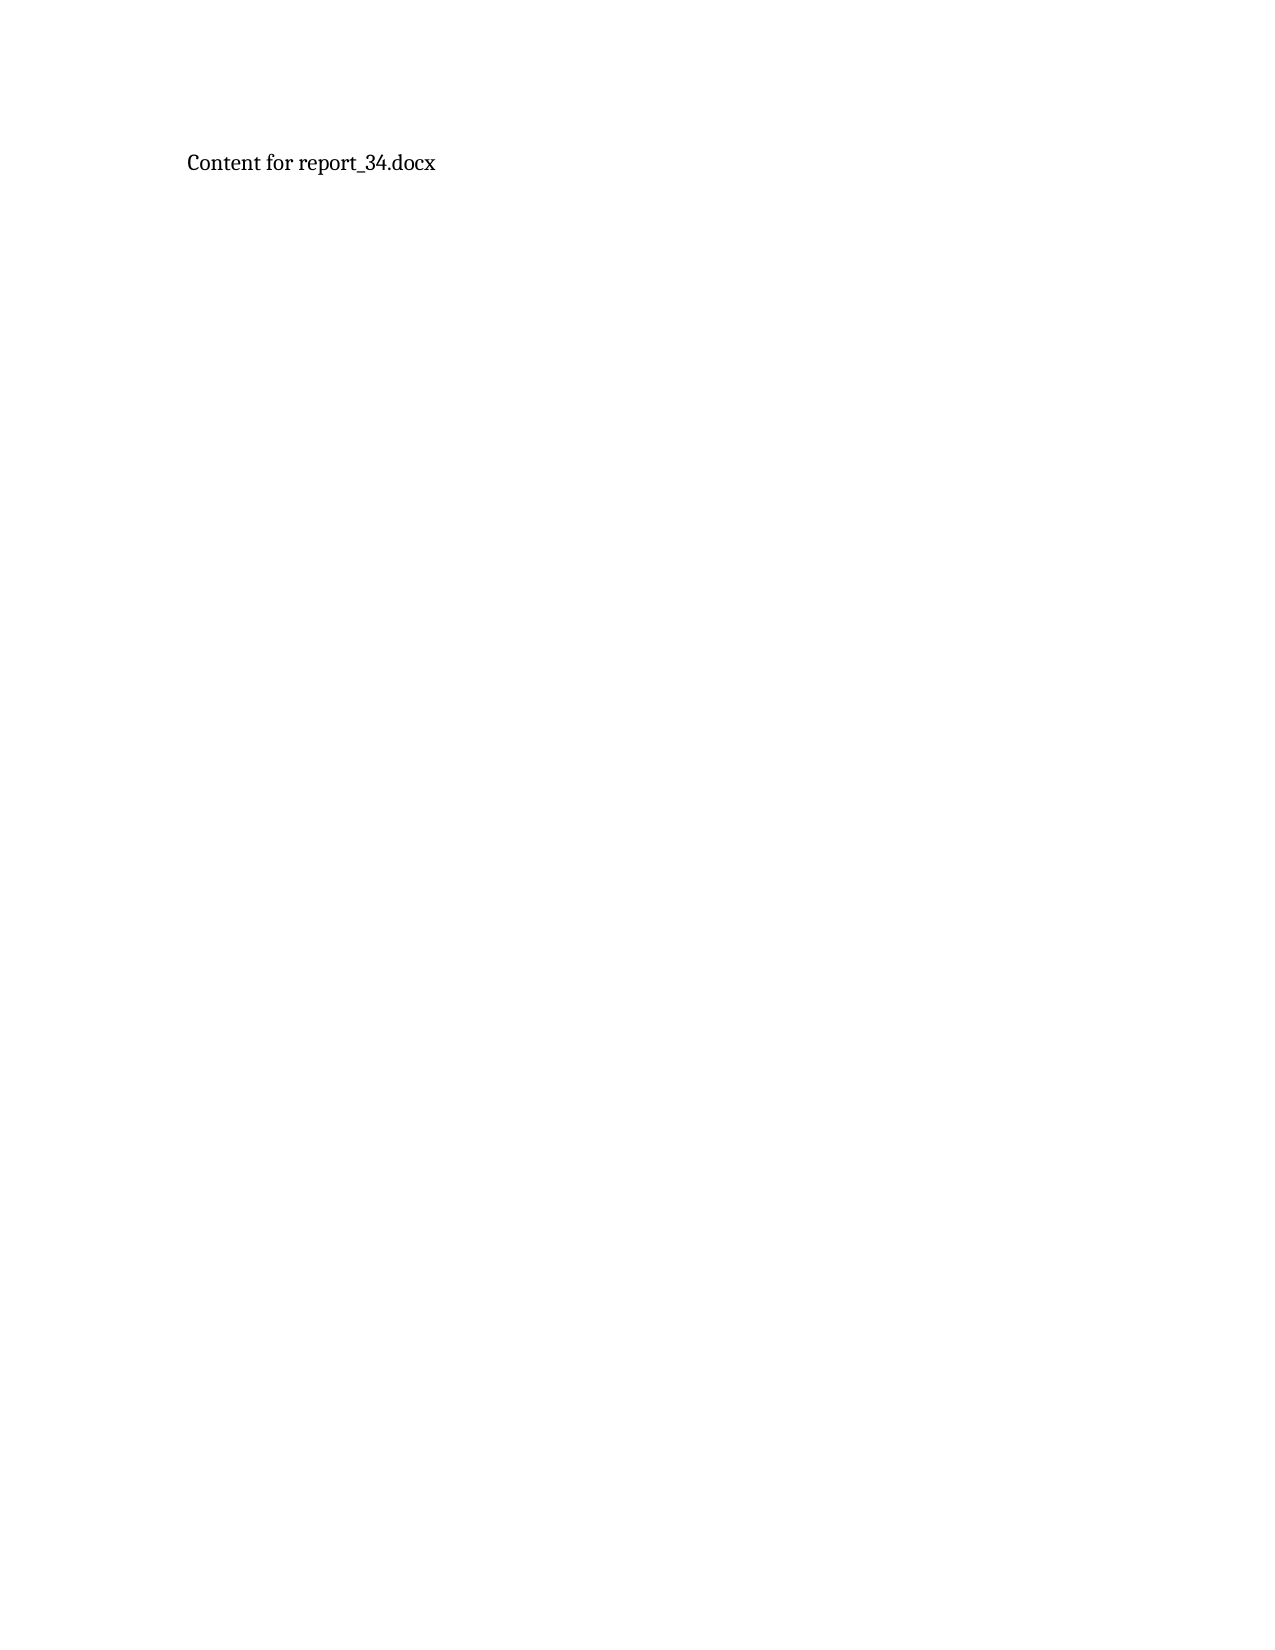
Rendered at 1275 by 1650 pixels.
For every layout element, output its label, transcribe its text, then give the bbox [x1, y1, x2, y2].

text Content for report_34.docx [187, 150, 1087, 176]
